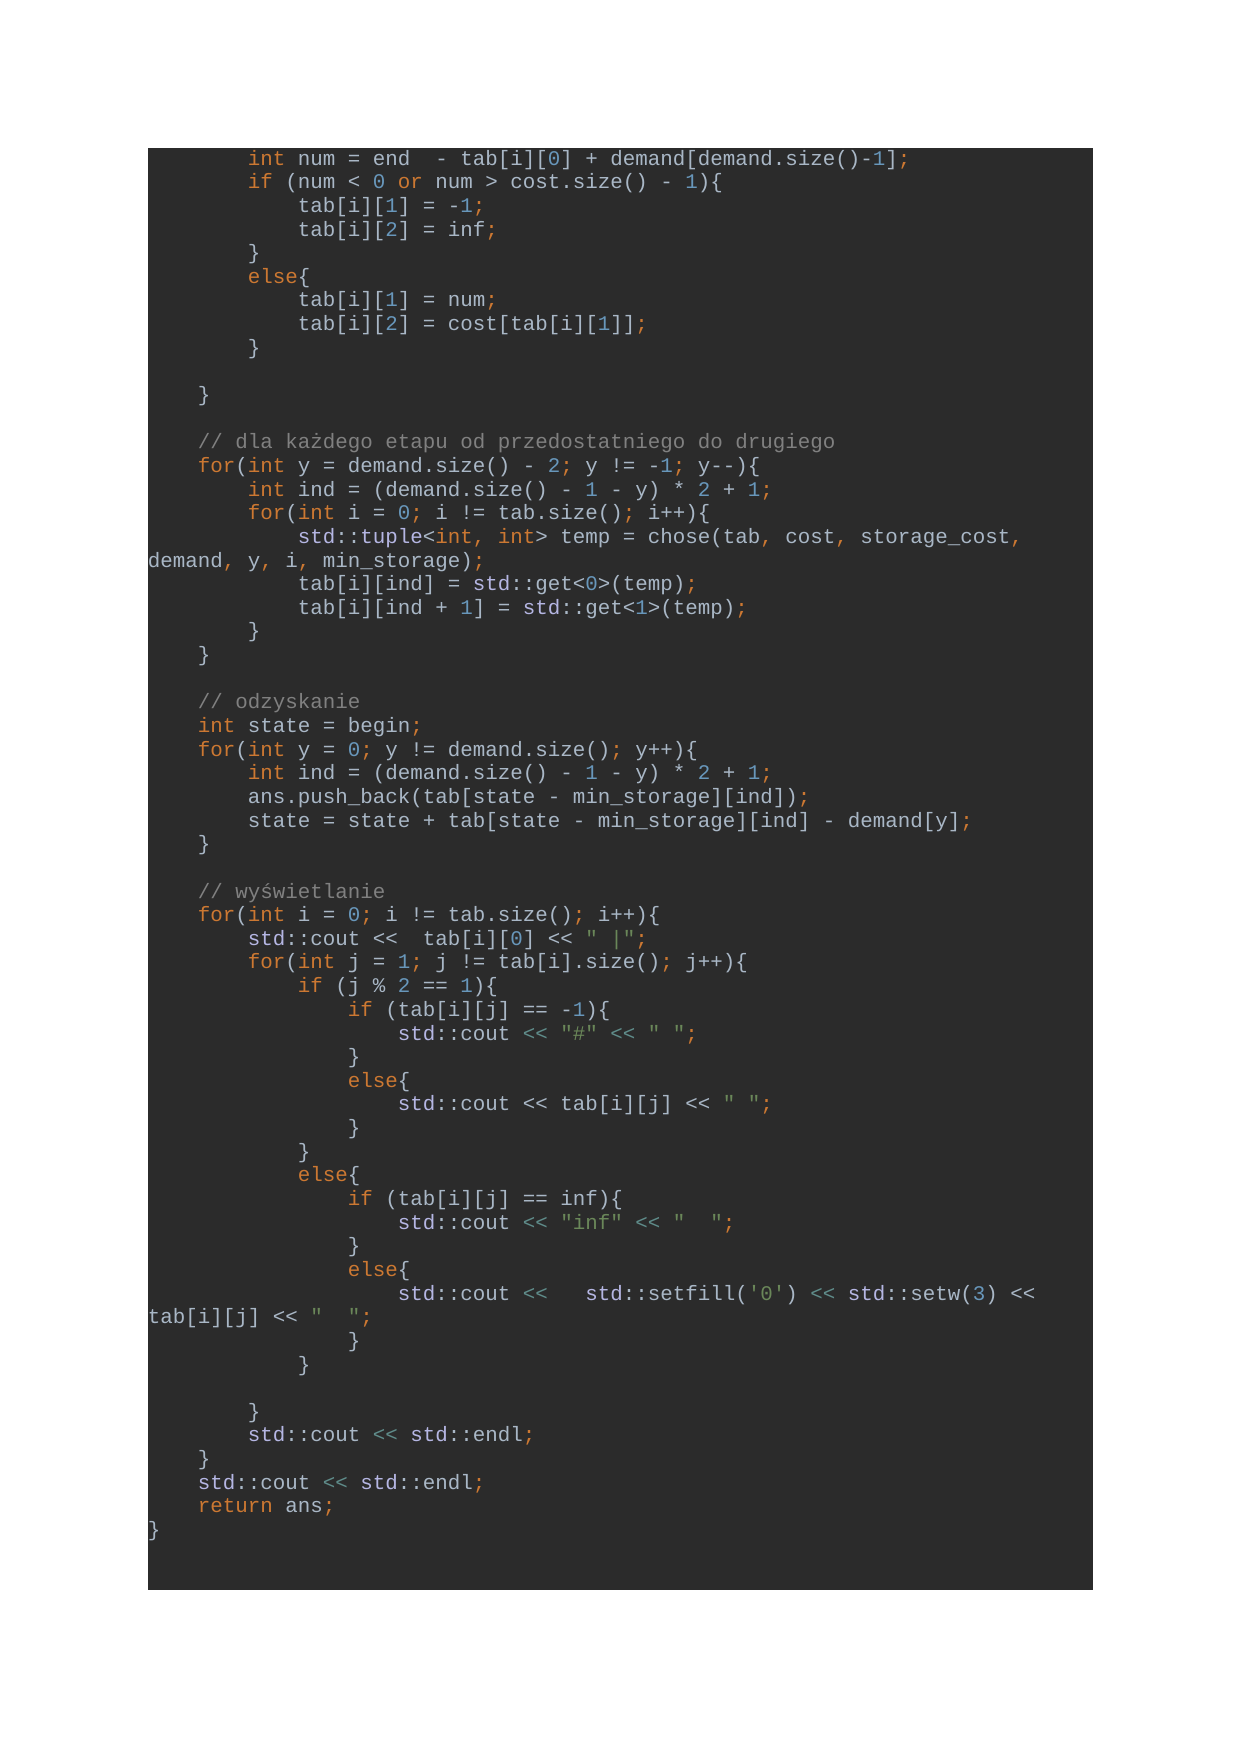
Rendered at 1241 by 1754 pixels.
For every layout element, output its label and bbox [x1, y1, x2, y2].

text [148, 148, 1093, 1590]
